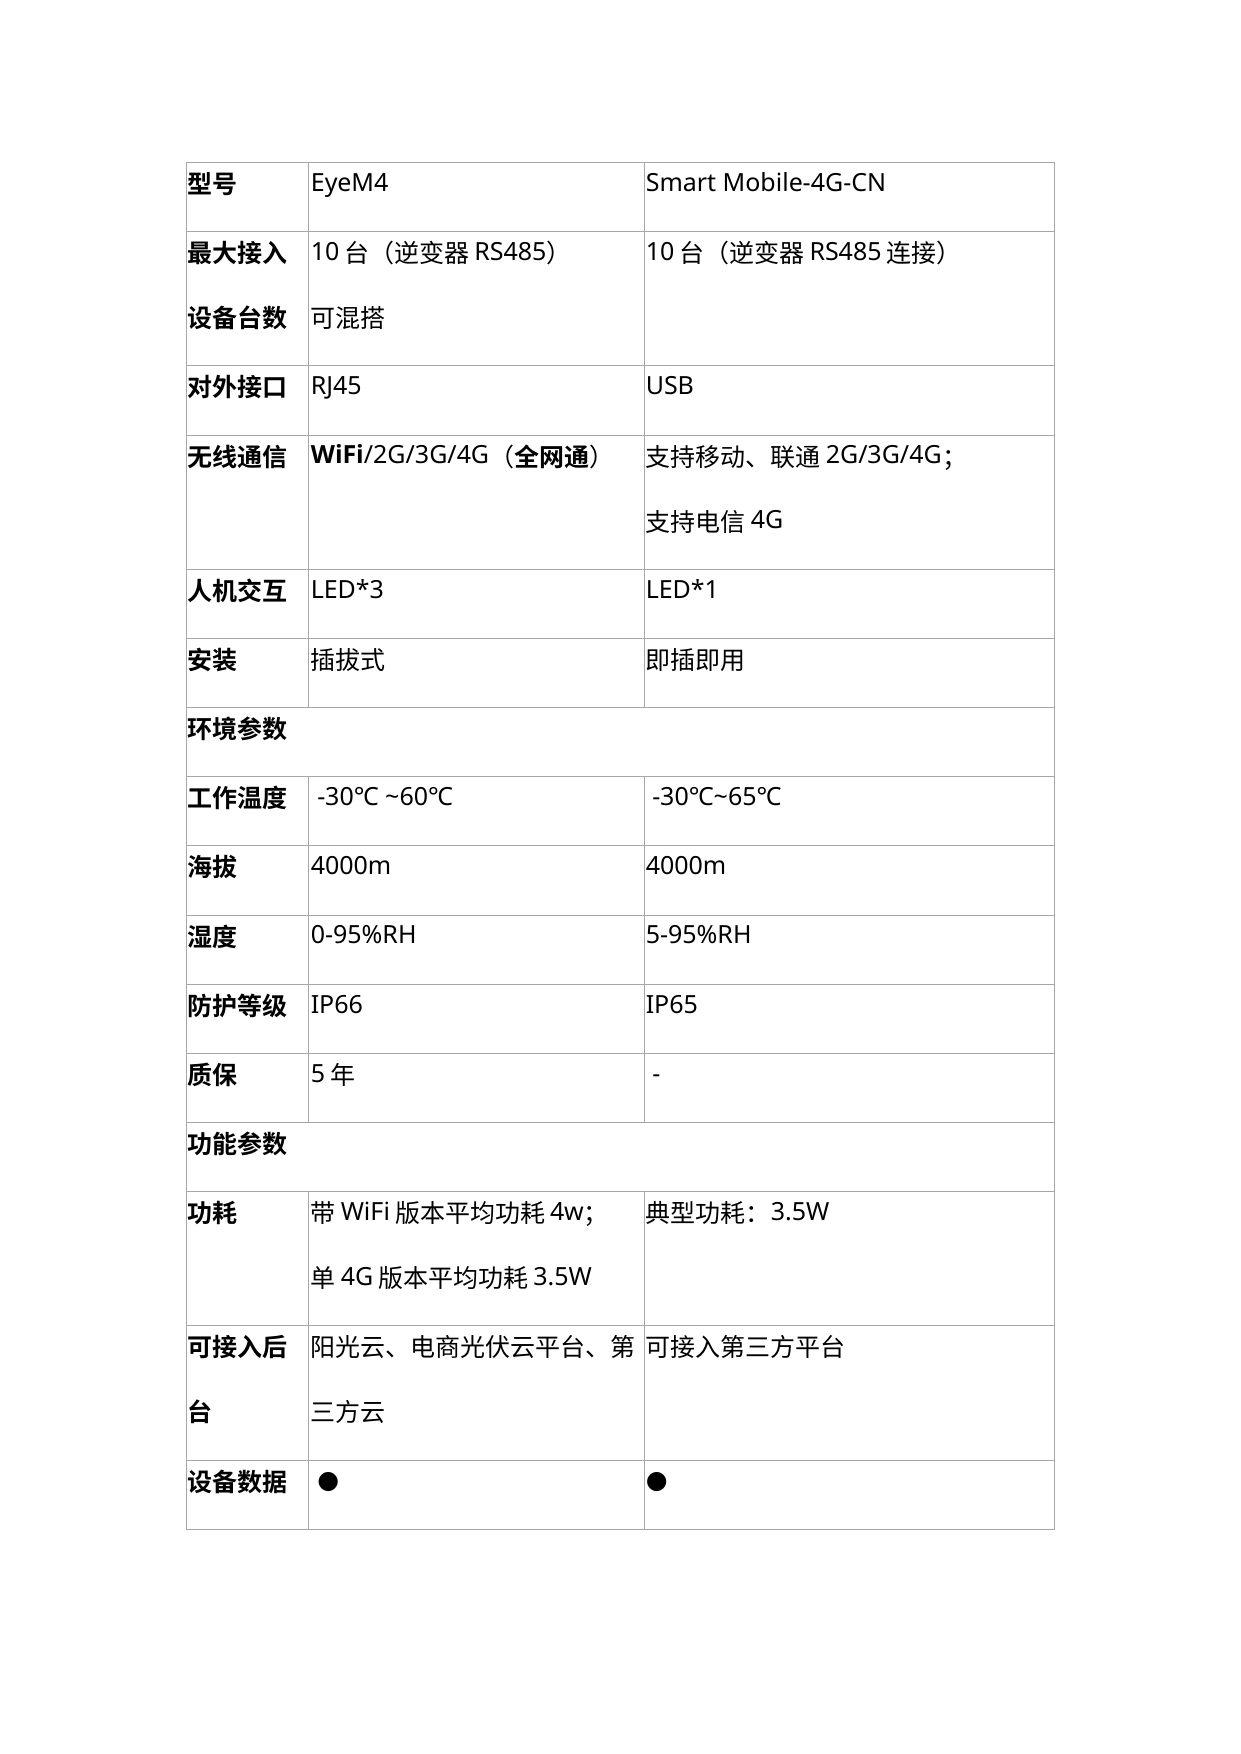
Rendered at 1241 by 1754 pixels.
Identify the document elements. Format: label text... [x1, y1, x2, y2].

table_cell IP66 [309, 985, 644, 1053]
table_cell 阳光云、电商光伏云平台、第三方云 [309, 1326, 644, 1459]
table_cell - [645, 1054, 1054, 1122]
table_cell 5-95%RH [645, 916, 1054, 984]
table_cell IP65 [645, 985, 1054, 1053]
table_cell 支持移动、联通2G/3G/4G； 支持电信4G [645, 436, 1054, 569]
table_cell 可接入第三方平台 [645, 1326, 1054, 1459]
table_cell 4000m [645, 846, 1054, 914]
table_cell 质保 [187, 1054, 308, 1122]
table_cell 典型功耗：3.5W [645, 1192, 1054, 1325]
table_cell 人机交互 [187, 570, 308, 638]
table_cell USB [645, 366, 1054, 434]
table_cell 设备数据采集 [187, 1461, 308, 1529]
table_cell 型号 [187, 163, 308, 231]
table_cell 可接入后台 [187, 1326, 308, 1459]
table_cell 功耗 [187, 1192, 308, 1325]
table_cell Smart Mobile-4G-CN [645, 163, 1054, 231]
table_cell 安装 [187, 639, 308, 707]
table_cell 海拔 [187, 846, 308, 914]
table_cell 5年 [309, 1054, 644, 1122]
table_cell 10台（逆变器RS485连接） [645, 232, 1054, 365]
table_cell 无线通信 [187, 436, 308, 569]
table_cell 功能参数 [187, 1123, 1054, 1191]
table_cell 对外接口 [187, 366, 308, 434]
table_cell 最大接入设备台数 [187, 232, 308, 365]
table_cell 即插即用 [645, 639, 1054, 707]
table_cell ● [645, 1461, 1054, 1529]
table_cell 防护等级 [187, 985, 308, 1053]
table_cell 插拔式 [309, 639, 644, 707]
table_cell 环境参数 [187, 708, 1054, 776]
table_cell 10台（逆变器RS485） 可混搭 [309, 232, 644, 365]
table_cell EyeM4 [309, 163, 644, 231]
table_cell 湿度 [187, 916, 308, 984]
table_cell -30℃ ~60℃ [309, 777, 644, 845]
table_cell 工作温度 [187, 777, 308, 845]
table_cell LED*3 [309, 570, 644, 638]
table_cell WiFi/2G/3G/4G（全网通） [309, 436, 644, 569]
table_cell 0-95%RH [309, 916, 644, 984]
table_cell 带WiFi版本平均功耗4w； 单4G版本平均功耗3.5W [309, 1192, 644, 1325]
table_cell LED*1 [645, 570, 1054, 638]
table_cell 4000m [309, 846, 644, 914]
table_cell ● [309, 1461, 644, 1529]
table_cell RJ45 [309, 366, 644, 434]
table_cell -30℃~65℃ [645, 777, 1054, 845]
